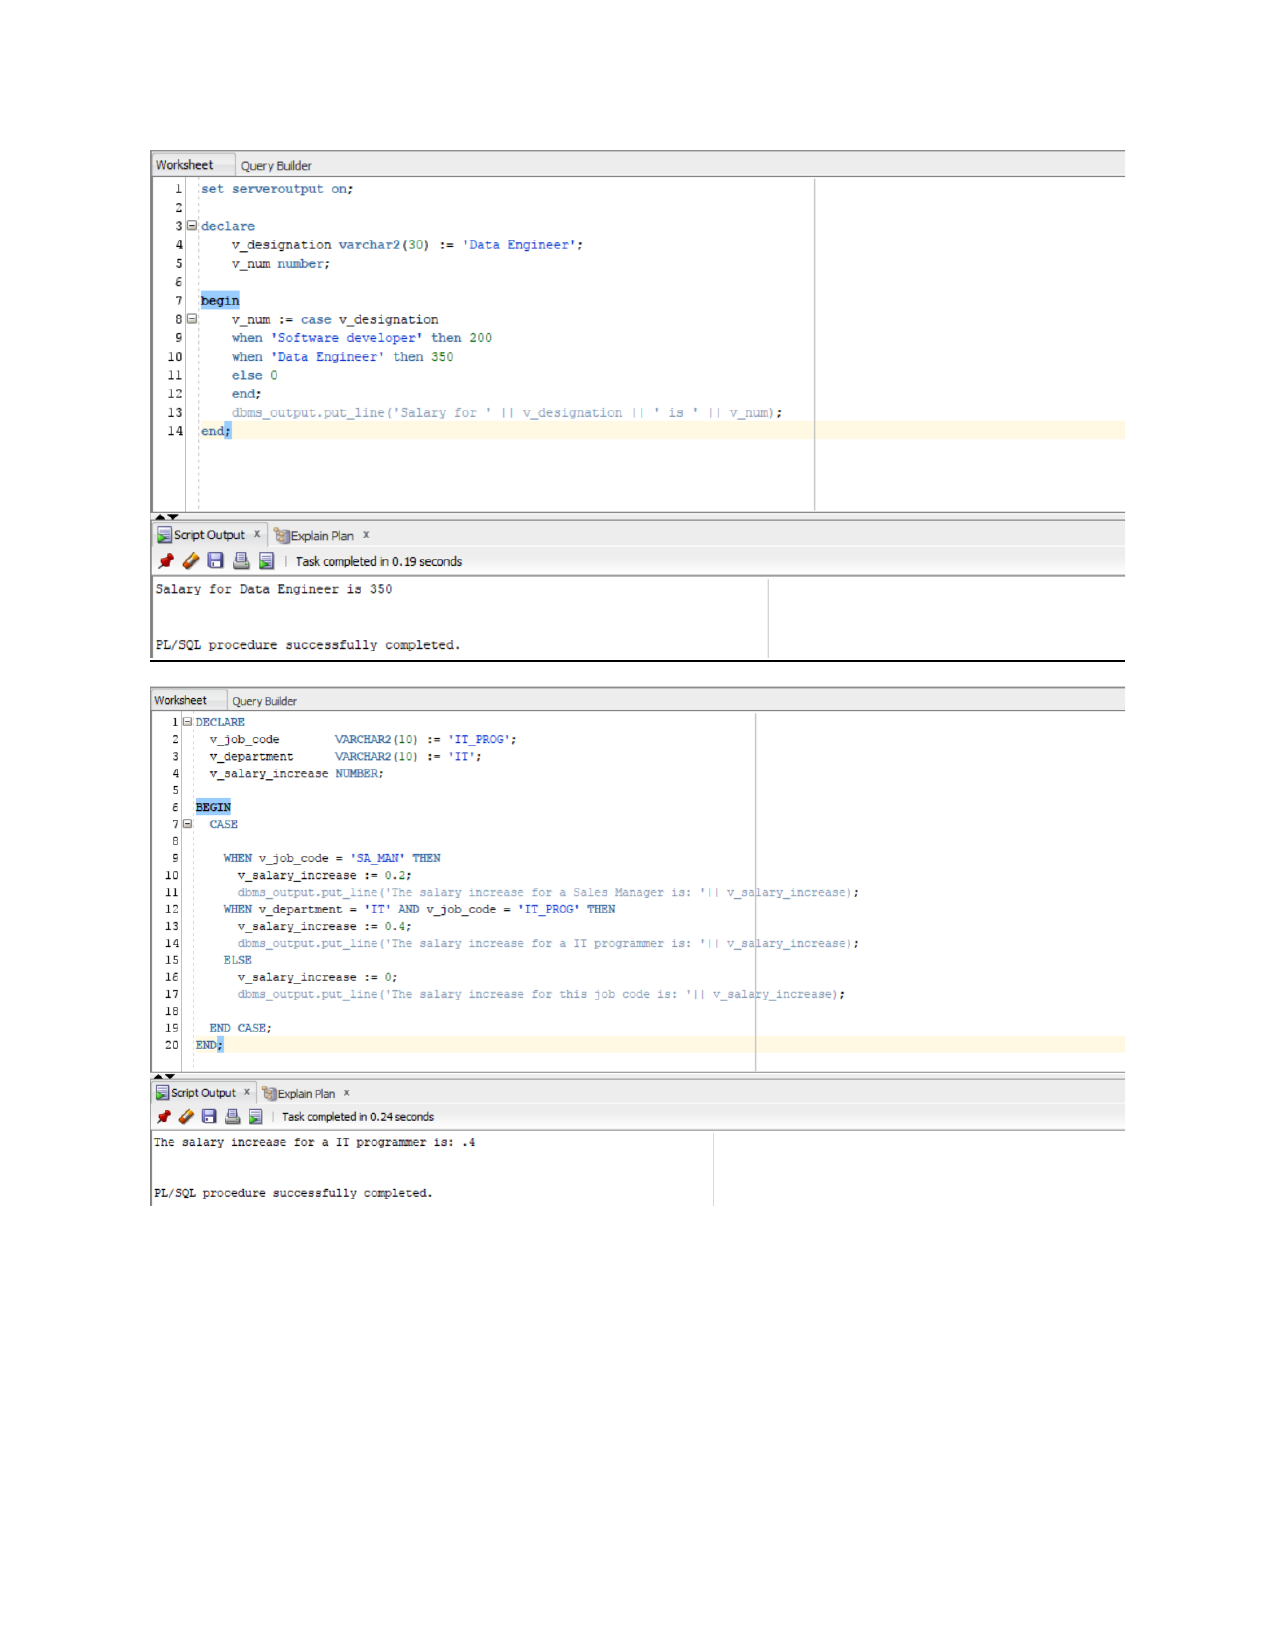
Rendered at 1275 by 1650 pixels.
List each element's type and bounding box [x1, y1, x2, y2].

picture [150, 150, 1125, 658]
picture [150, 686, 1125, 1206]
